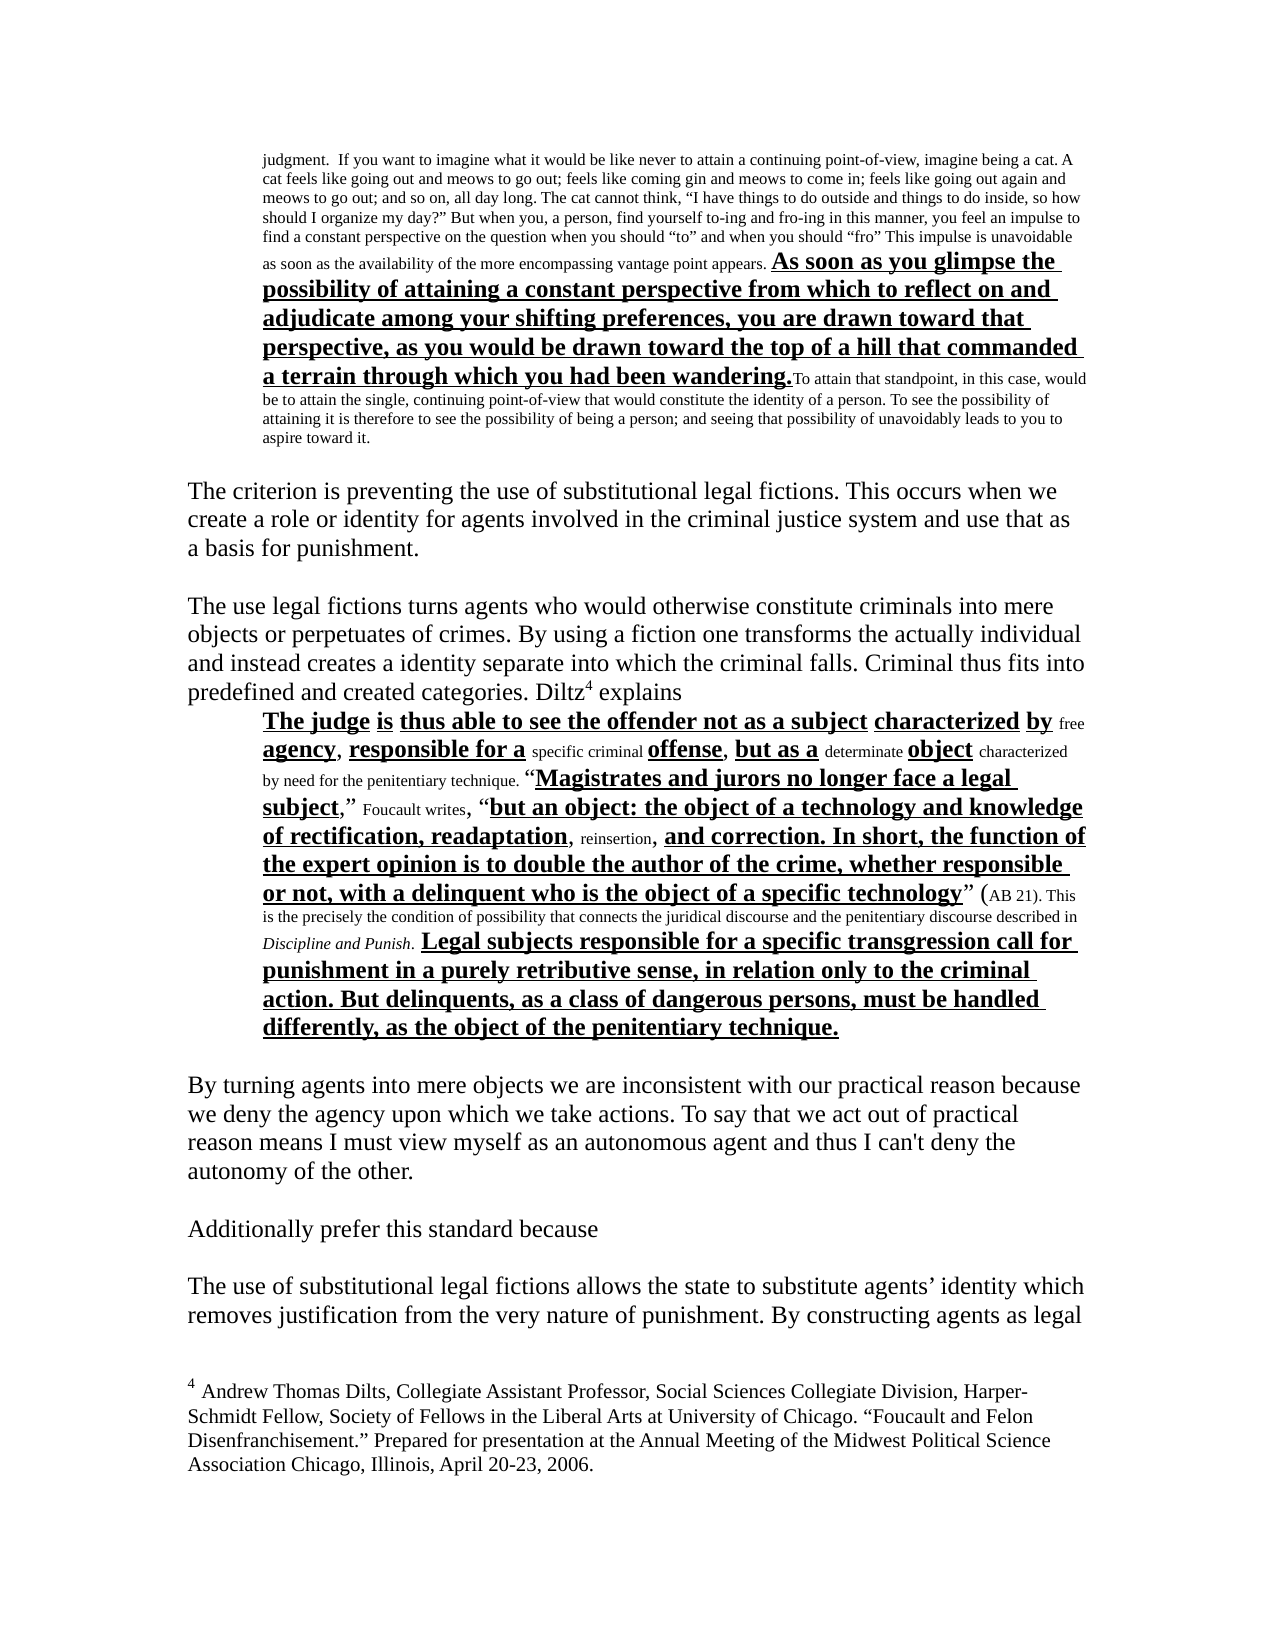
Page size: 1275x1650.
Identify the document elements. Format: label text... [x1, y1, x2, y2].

text The criterion is preventing the use of substitutional legal fictions. This occurs when we create a role or identity for agents involved in the criminal justice system and use that as a basis for punishment. [187, 476, 1087, 562]
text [187, 1271, 1087, 1329]
text The judge is thus able to see the offender not as a subject characterized by free agency, responsible for a specific criminal offense, but as a determinate object characterized by need for the penitentiary technique. “Magistrates and jurors no longer face a legal subject,” Foucault writes, “but an object: the object of a technology and knowledge of rectification, readaptation, reinsertion, and correction. In short, the function of the expert opinion is to double the author of the crime, whether responsible or not, with a delinquent who is the object of a specific technology” (AB 21). This is the precisely the condition of possibility that connects the juridical discourse and the penitentiary discourse described in Discipline and Punish. Legal subjects responsible for a specific transgression call for punishment in a purely retributive sense, in relation only to the criminal action. But delinquents, as a class of dangerous persons, must be handled differently, as the object of the penitentiary technique. [262, 706, 1087, 1041]
text The use legal fictions turns agents who would otherwise constitute criminals into mere objects or perpetuates of crimes. By using a fiction one transforms the actually individual and instead creates a identity separate into which the criminal falls. Criminal thus fits into predefined and created categories. Diltz explains [187, 591, 1087, 706]
text Additionally prefer this standard because [187, 1214, 1087, 1242]
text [262, 150, 1087, 447]
text By turning agents into mere objects we are inconsistent with our practical reason because we deny the agency upon which we take actions. To say that we act out of practical reason means I must view myself as an autonomous agent and thus I can't deny the autonomy of the other. [187, 1070, 1087, 1185]
